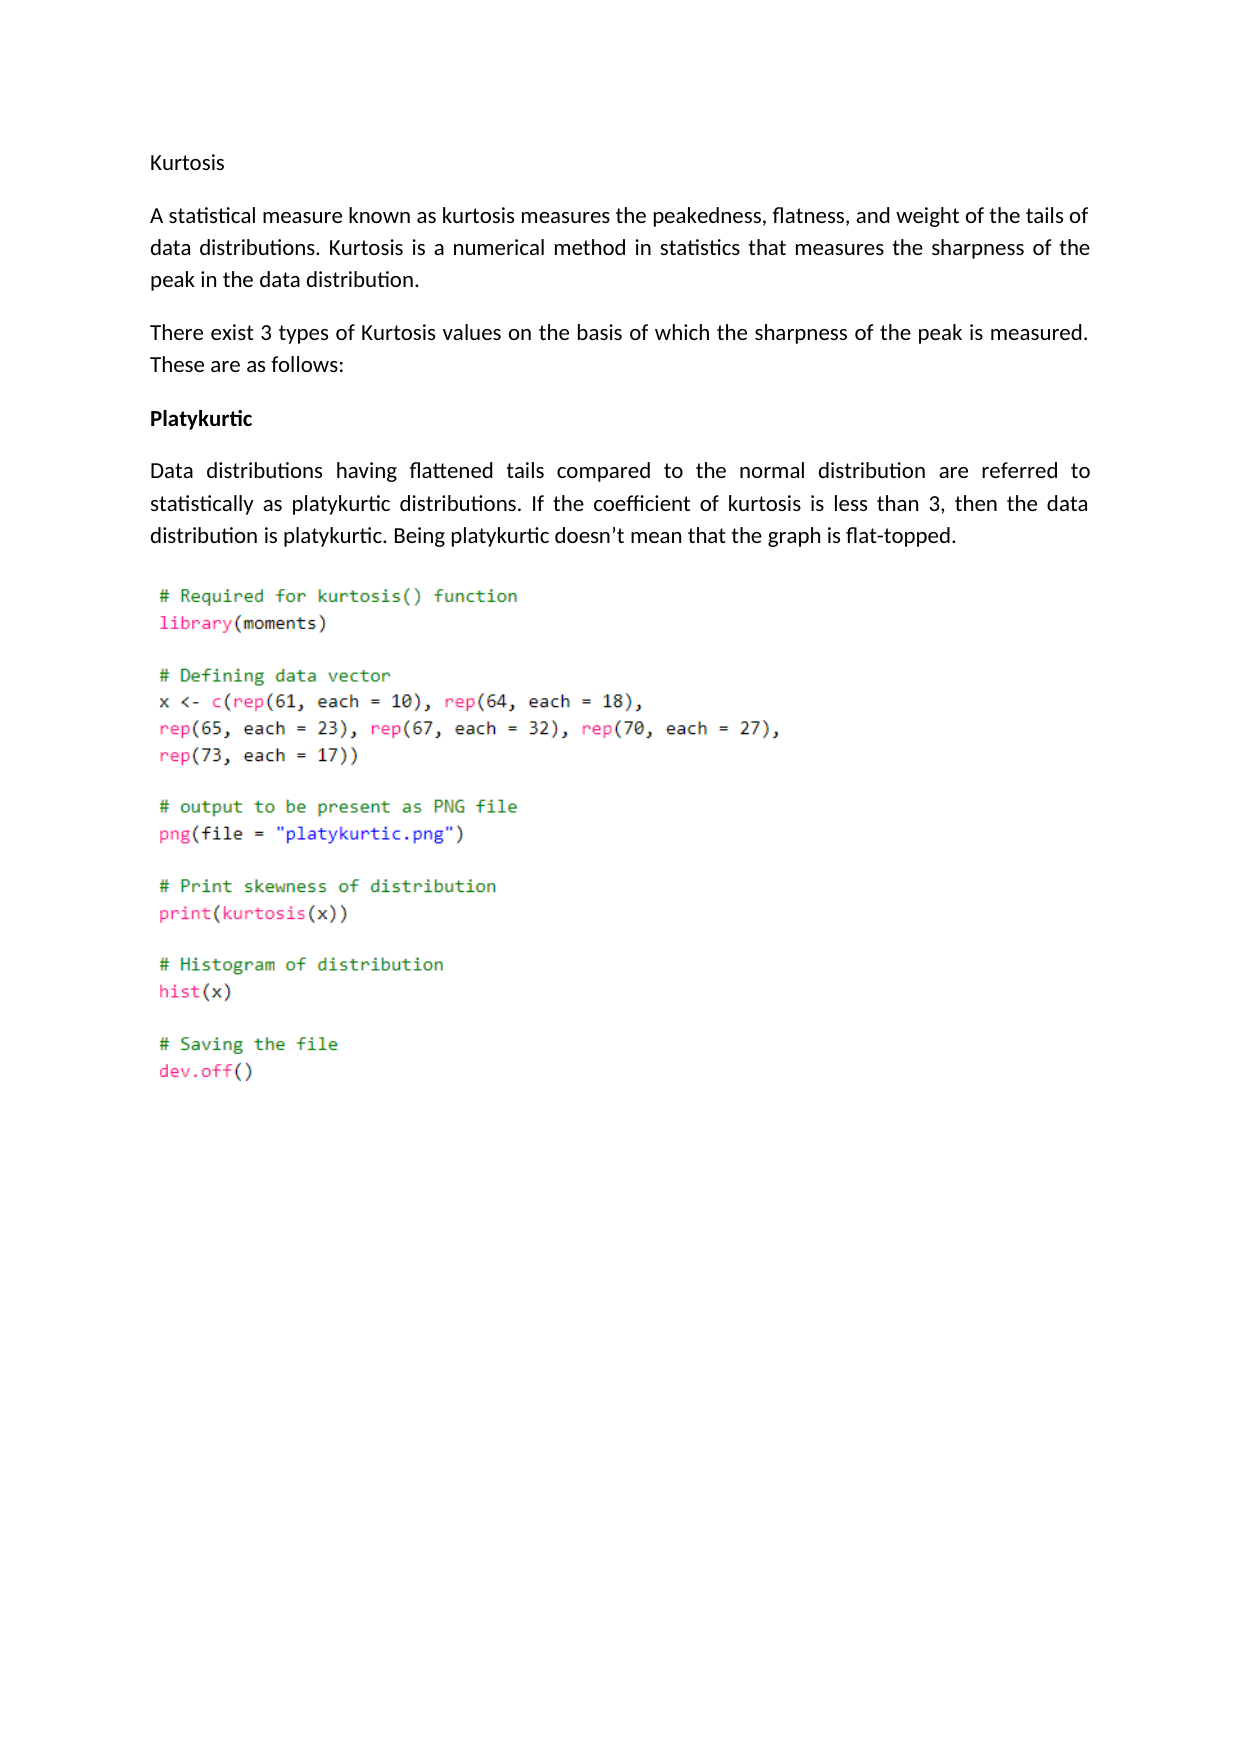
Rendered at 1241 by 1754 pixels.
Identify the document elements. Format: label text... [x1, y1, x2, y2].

text A statistical measure known as kurtosis measures the peakedness, flatness, and weight of the tails of data distributions. Kurtosis is a numerical method in statistics that measures the sharpness of the peak in the data distribution. [150, 201, 1091, 293]
picture [159, 588, 779, 1081]
text There exist 3 types of Kurtosis values on the basis of which the sharpness of the peak is measured. These are as follows: [150, 318, 1090, 378]
text Kurtosis [150, 148, 1163, 176]
text Data distributions having flattened tails compared to the normal distribution are referred to statistically as platykurtic distributions. If the coefficient of kurtosis is less than 3, then the data distribution is platykurtic. Being platykurtic doesn’t mean that the graph is flat-topped. [150, 457, 1091, 549]
subtitle Platykurtic [150, 404, 1163, 432]
